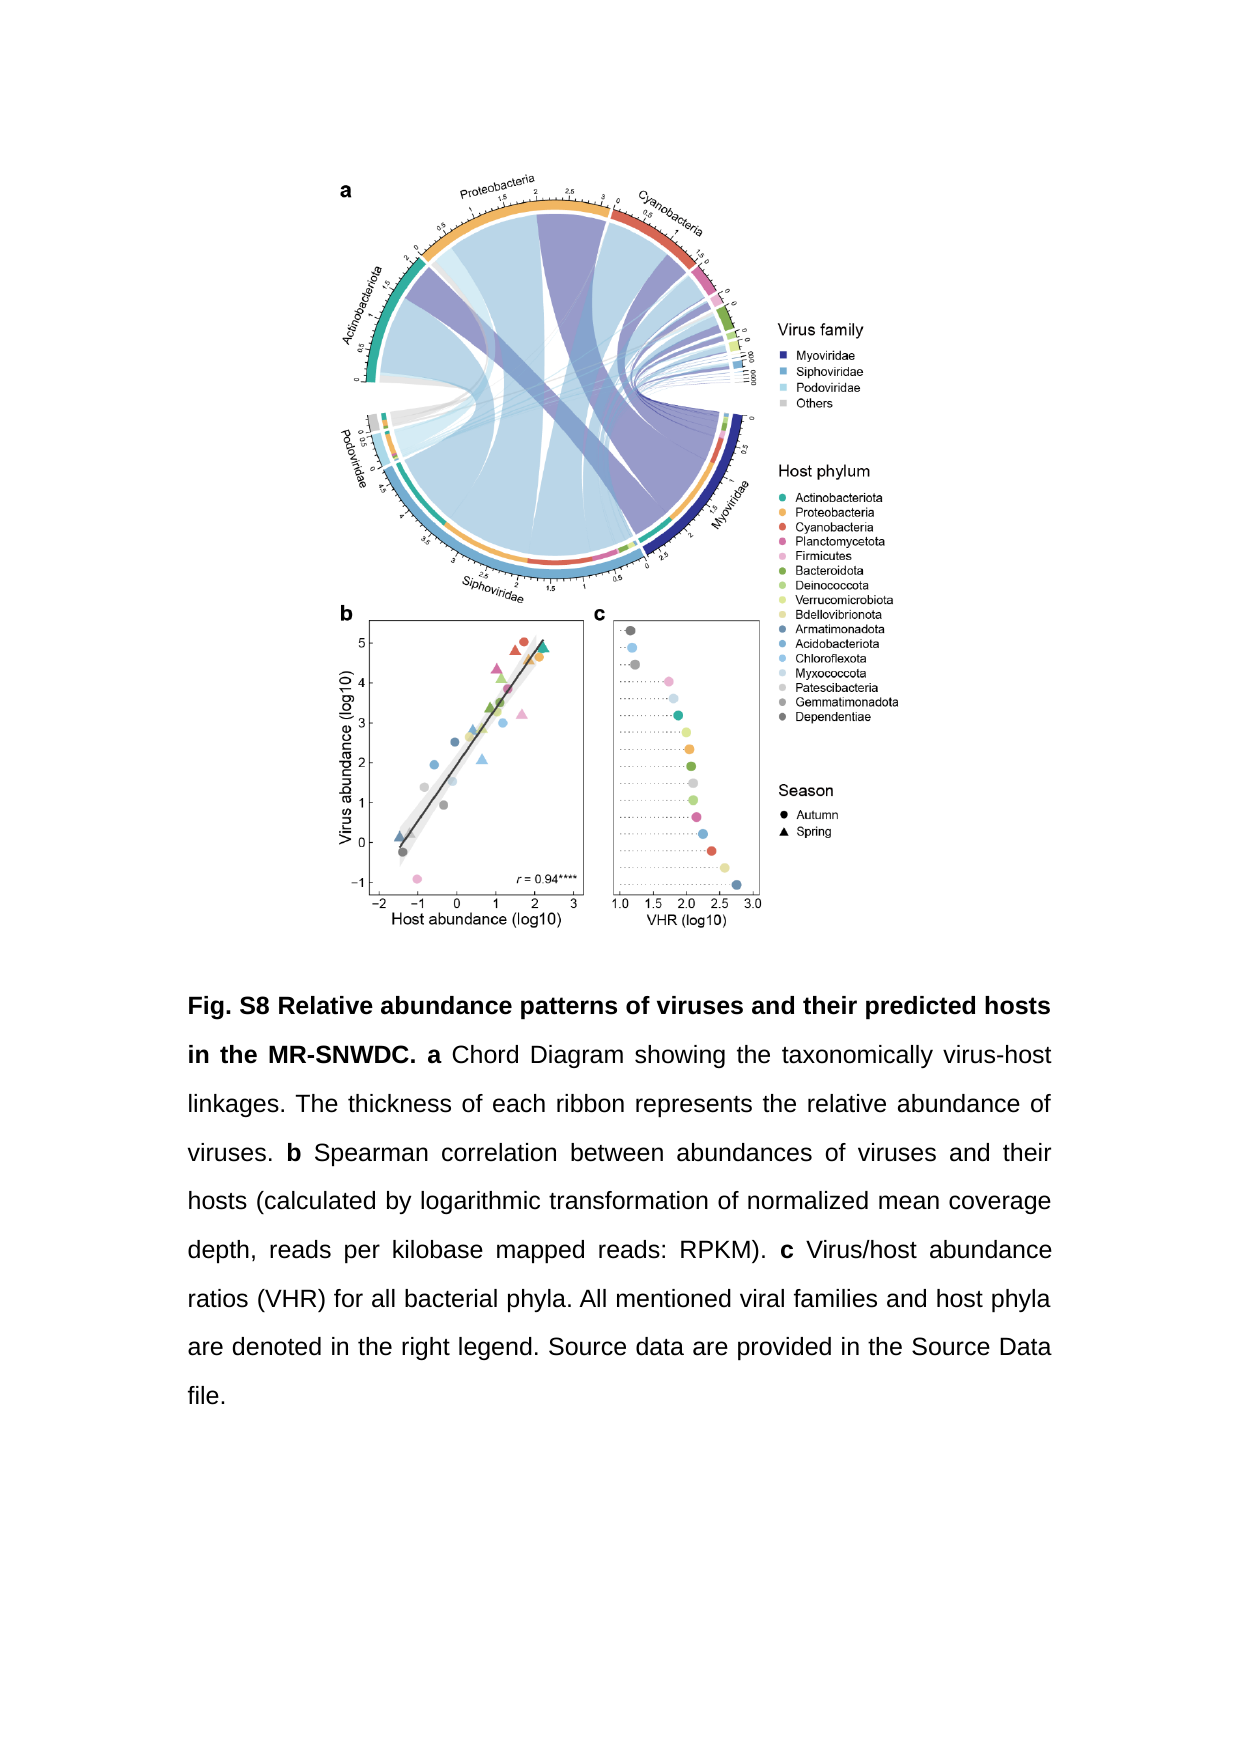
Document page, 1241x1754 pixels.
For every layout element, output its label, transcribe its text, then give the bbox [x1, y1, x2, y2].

picture [321, 162, 919, 971]
text Fig. S8 Relative abundance patterns of viruses and their predicted hosts in the MR-SNWDC. a Chord Diagram showing the taxonomically virus-host linkages. The thickness of each ribbon represents the relative abundance of viruses. b Spearman correlation between abundances of viruses and their hosts (calculated by logarithmic transformation of normalized mean coverage depth, reads per kilobase mapped reads: RPKM). c Virus/host abundance ratios (VHR) for all bacterial phyla. All mentioned viral families and host phyla are denoted in the right legend. Source data are provided in the Source Data file. [187, 989, 1053, 1412]
